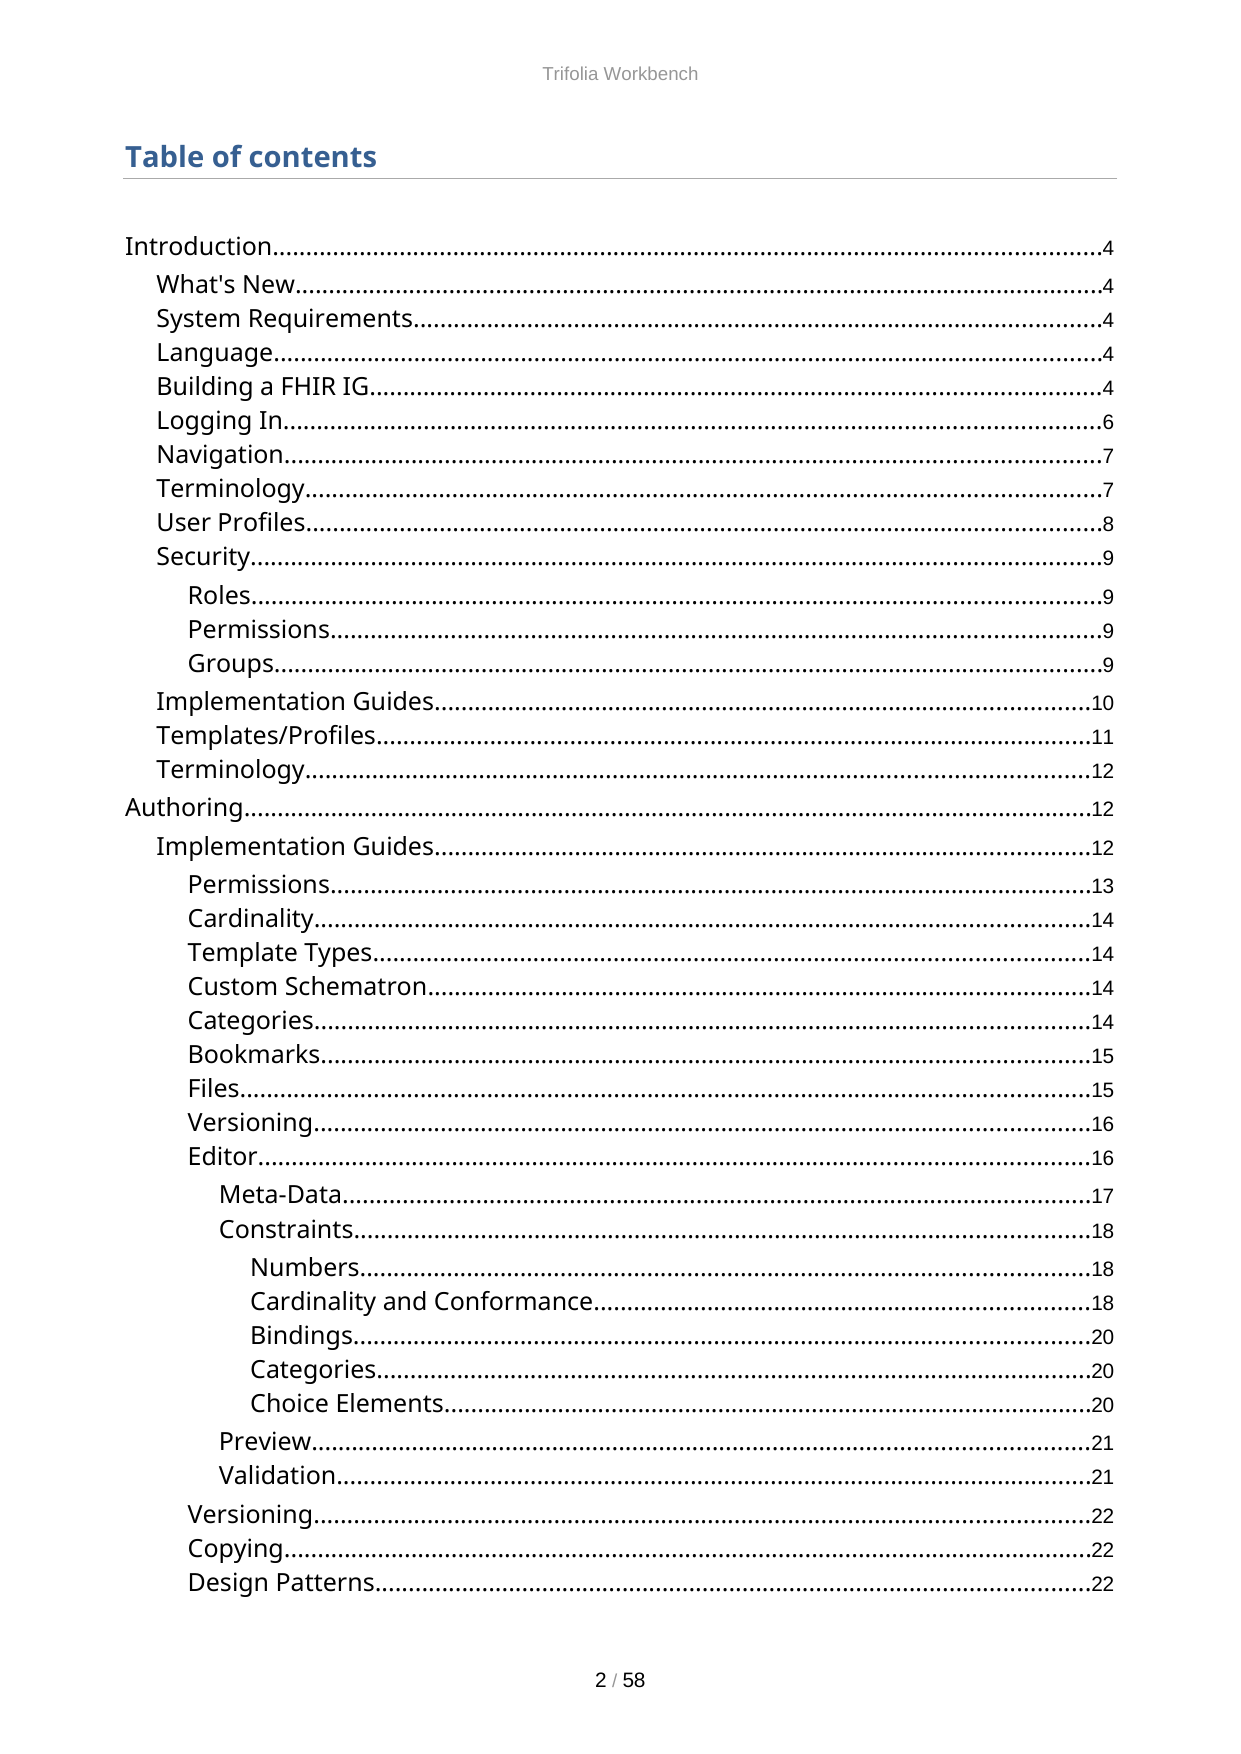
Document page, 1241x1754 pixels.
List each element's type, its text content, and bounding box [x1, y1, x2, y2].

text Table of contents [123, 133, 1117, 178]
text Terminology 8 [154, 471, 1117, 505]
text Permissions 10 [185, 611, 1117, 645]
text Template Types 16 [185, 934, 1117, 969]
text Preview 23 [217, 1422, 1117, 1458]
text Meta-Data 18 [217, 1175, 1117, 1211]
text Constraints 19 [217, 1211, 1117, 1247]
text Editor 18 [185, 1139, 1117, 1175]
text Templates/Profiles 12 [154, 718, 1117, 752]
text Implementation Guides 14 [154, 826, 1117, 864]
text Custom Schematron 16 [185, 969, 1117, 1003]
text Language 5 [154, 335, 1117, 369]
text Design Patterns 24 [185, 1564, 1117, 1601]
text Files 17 [185, 1071, 1117, 1105]
text Roles 10 [185, 575, 1117, 611]
text Copying 24 [185, 1530, 1117, 1564]
text Versioning 23 [185, 1494, 1117, 1530]
text Building a FHIR IG 5 [154, 369, 1117, 403]
text User Profiles 9 [154, 505, 1117, 539]
text System Requirements 5 [154, 301, 1117, 335]
text Categories 22 [248, 1352, 1117, 1386]
text What's New 5 [154, 264, 1117, 301]
text Cardinality 16 [185, 901, 1117, 934]
text Versioning 17 [185, 1105, 1117, 1139]
text Implementation Guides 11 [154, 682, 1117, 718]
text Logging In 7 [154, 403, 1117, 437]
text Validation 23 [217, 1458, 1117, 1494]
text Authoring 14 [123, 788, 1117, 826]
text Groups 11 [185, 645, 1117, 682]
text Permissions 15 [185, 864, 1117, 901]
text Categories 16 [185, 1003, 1117, 1037]
text Introduction 5 [123, 226, 1117, 264]
text Bookmarks 16 [185, 1037, 1117, 1071]
text Numbers 20 [248, 1247, 1117, 1283]
text Choice Elements 22 [248, 1386, 1117, 1422]
text Navigation 8 [154, 437, 1117, 471]
text Security 10 [154, 539, 1117, 575]
text Terminology 13 [154, 752, 1117, 788]
text Bindings 22 [248, 1318, 1117, 1352]
text Cardinality and Conformance 20 [248, 1283, 1117, 1318]
